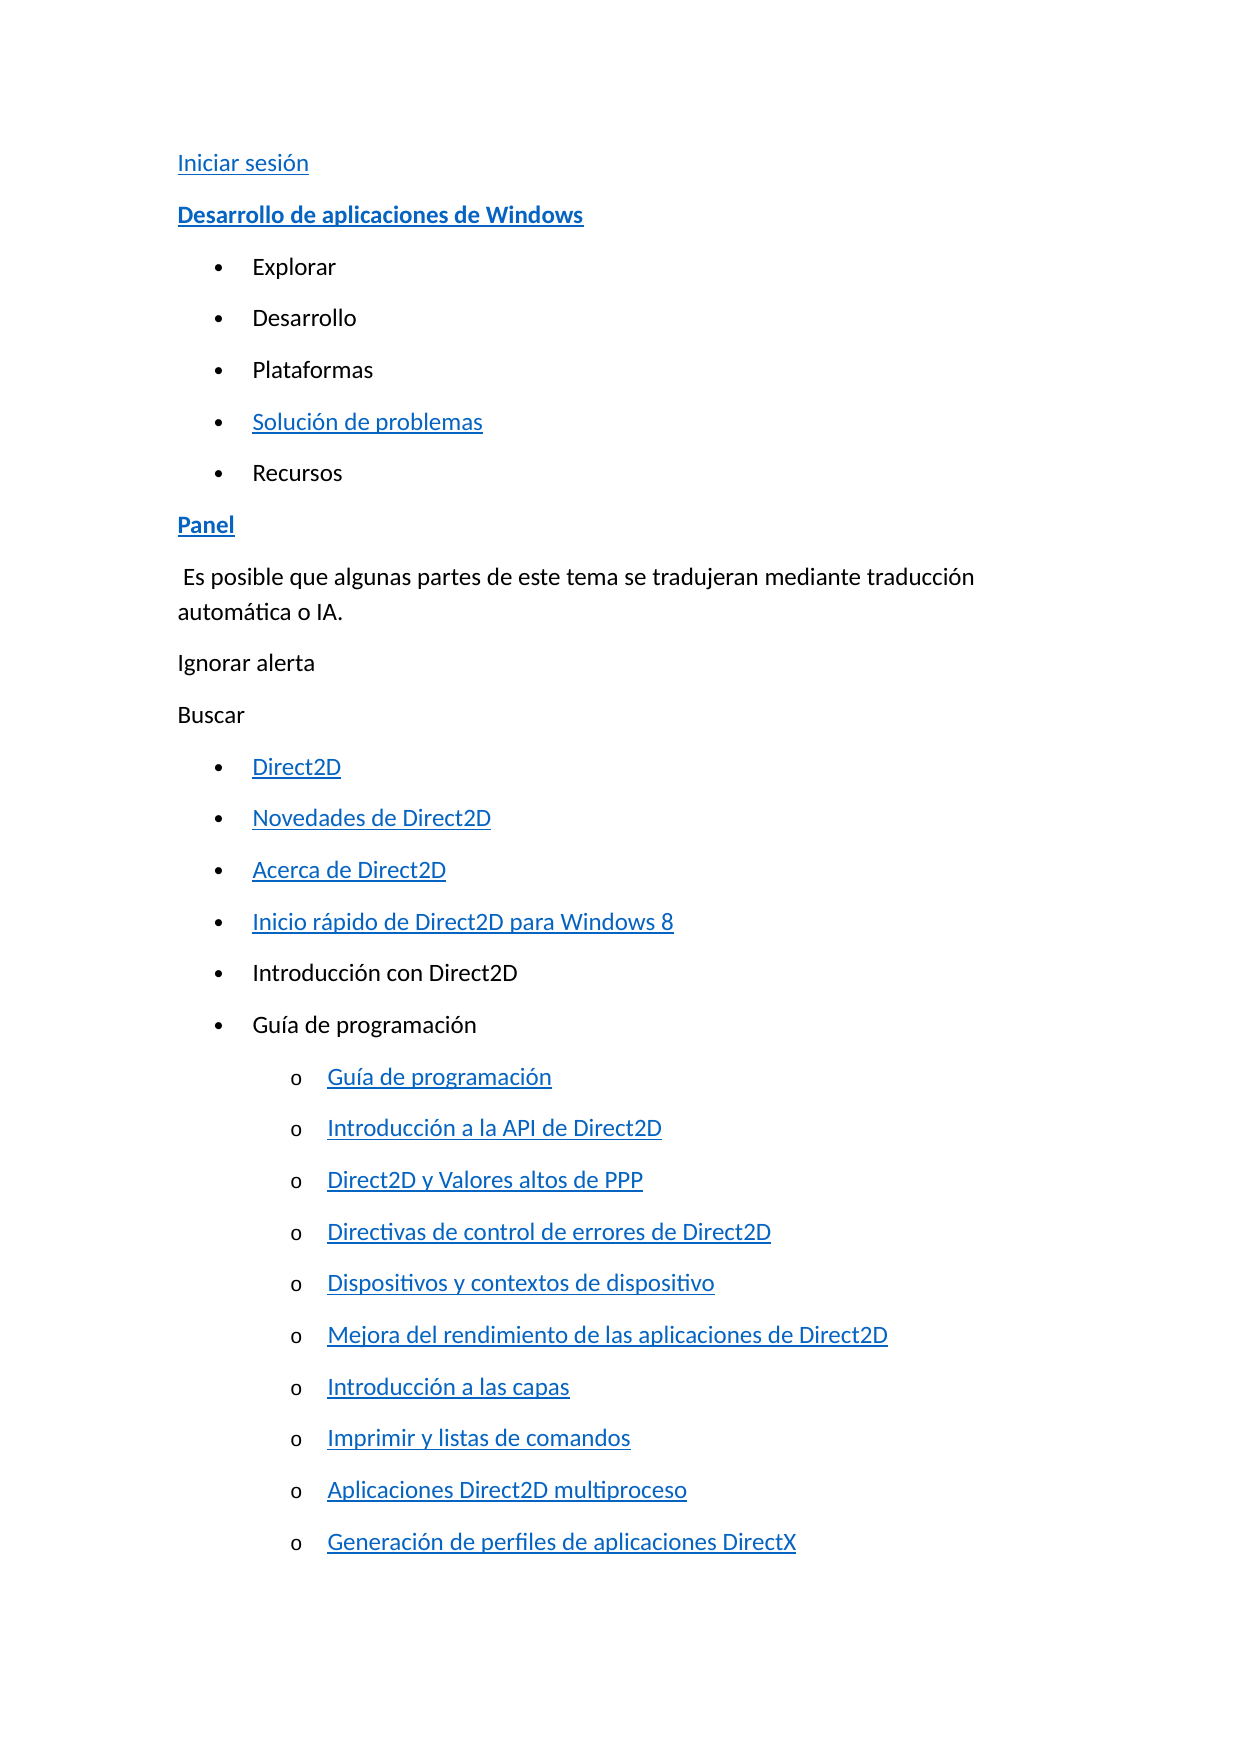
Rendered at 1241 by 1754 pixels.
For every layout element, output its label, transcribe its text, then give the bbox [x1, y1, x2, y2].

list Imprimir y listas de comandos [290, 1423, 1063, 1453]
list Desarrollo [215, 303, 1063, 333]
text Desarrollo de aplicaciones de Windows [177, 199, 1063, 230]
text Es posible que algunas partes de este tema se tradujeran mediante traducción automática o IA. [177, 561, 1063, 626]
list Guía de programación [215, 1009, 1063, 1040]
text Buscar [177, 699, 1063, 730]
list Guía de programación [290, 1061, 1063, 1091]
list Acerca de Direct2D [215, 854, 1063, 885]
list Inicio rápido de Direct2D para Windows 8 [215, 906, 1063, 936]
list Introducción a las capas [290, 1371, 1063, 1401]
list Dispositivos y contextos de dispositivo [290, 1268, 1063, 1298]
text Panel [177, 509, 1063, 540]
list Mejora del rendimiento de las aplicaciones de Direct2D [290, 1319, 1063, 1350]
text Iniciar sesión [177, 148, 1063, 178]
list Generación de perfiles de aplicaciones DirectX [290, 1526, 1063, 1556]
list Directivas de control de errores de Direct2D [290, 1216, 1063, 1246]
list Direct2D [215, 751, 1063, 781]
list Recursos [215, 458, 1063, 488]
list Introducción con Direct2D [215, 958, 1063, 988]
list Novedades de Direct2D [215, 803, 1063, 833]
text Ignorar alerta [177, 648, 1063, 678]
list Direct2D y Valores altos de PPP [290, 1164, 1063, 1195]
list Explorar [215, 251, 1063, 281]
list Plataformas [215, 354, 1063, 385]
list Introducción a la API de Direct2D [290, 1113, 1063, 1143]
list Solución de problemas [215, 406, 1063, 436]
list Aplicaciones Direct2D multiproceso [290, 1474, 1063, 1505]
